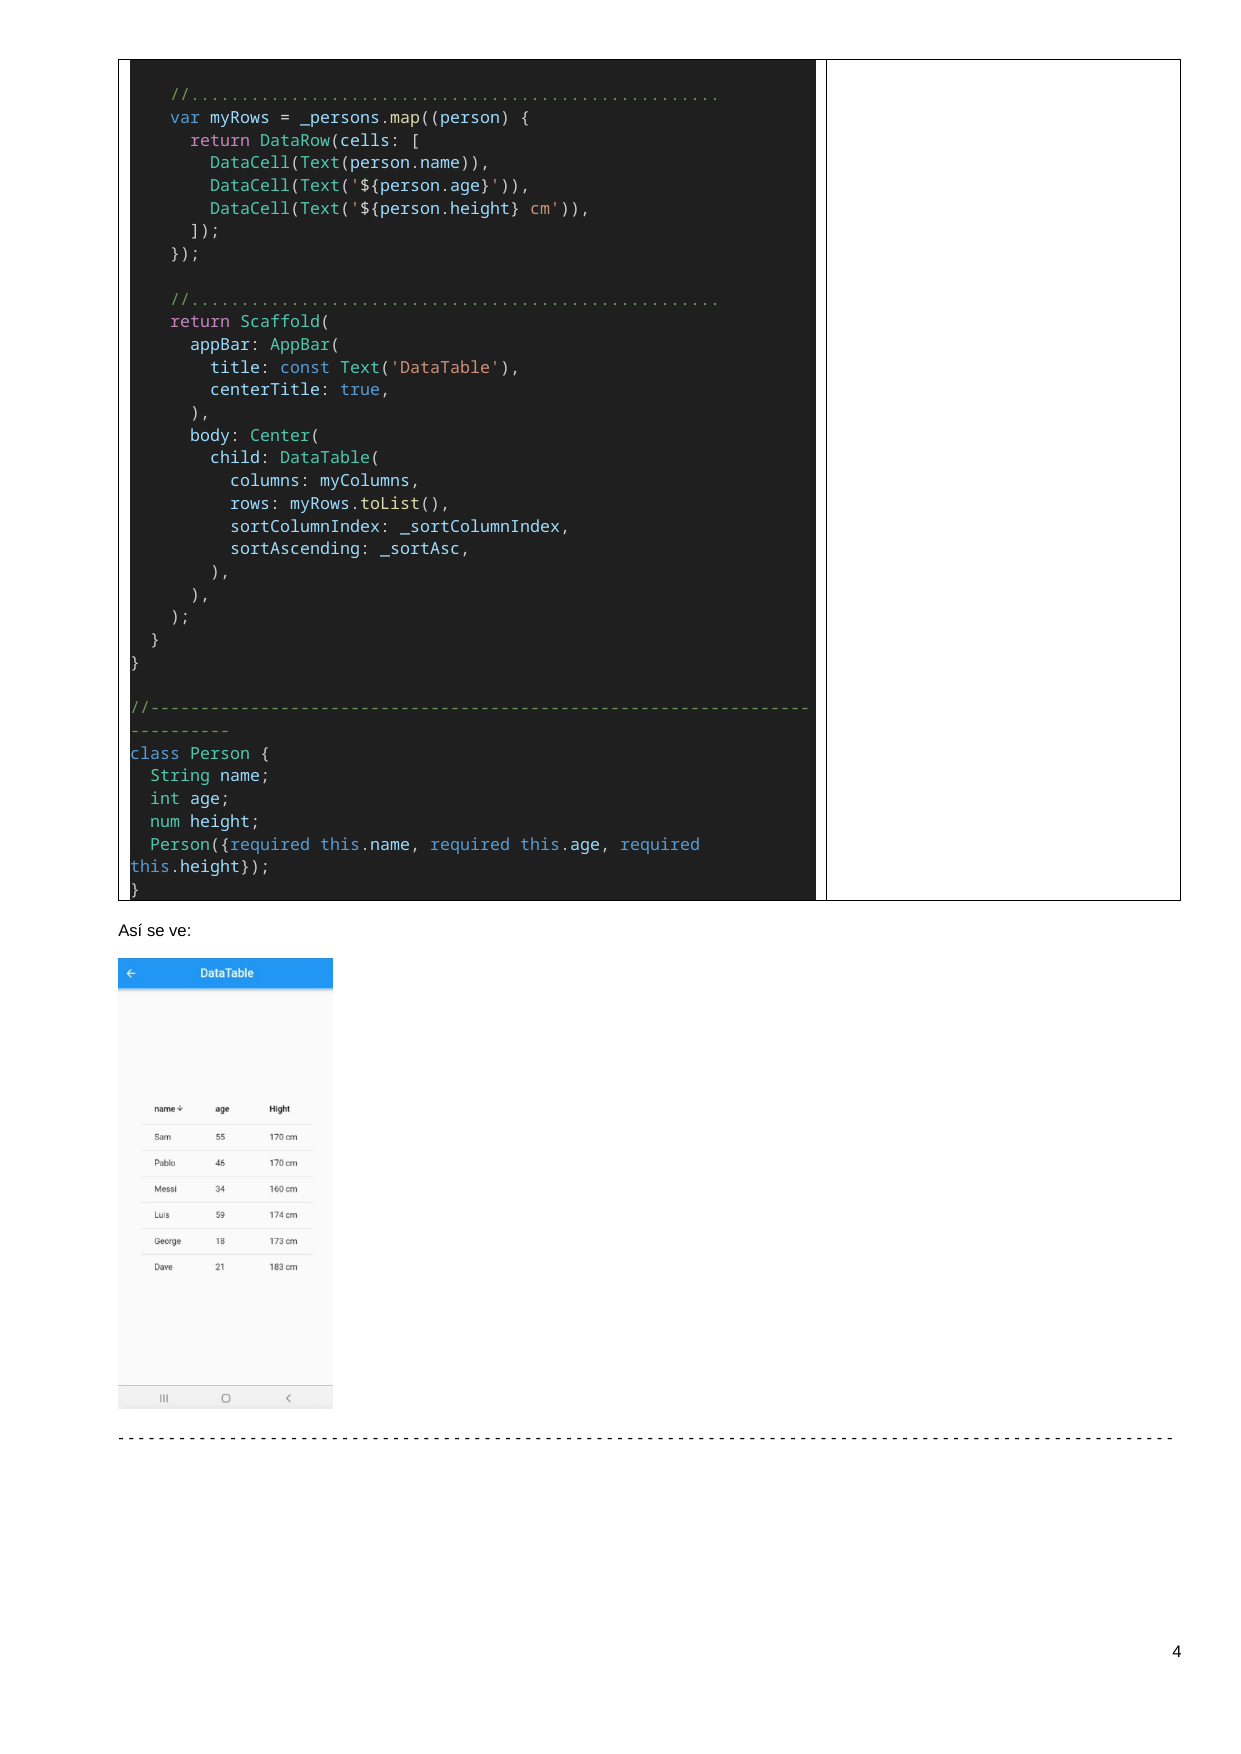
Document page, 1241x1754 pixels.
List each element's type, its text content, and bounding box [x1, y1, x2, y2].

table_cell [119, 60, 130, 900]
picture [118, 958, 333, 1409]
text Así se ve: [118, 921, 1181, 940]
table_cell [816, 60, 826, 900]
table_cell [827, 60, 1180, 900]
text - - - - - - - - - - - - - - - - - - - - - - - - - - - - - - - - - - - - - - - - - - - - - - - - - - - - - - - - - - - - - - - - - - - - - - - - - - - - - - - - - - - - - - - - - - - - - - - - - - - - - - - - [118, 1427, 1181, 1447]
